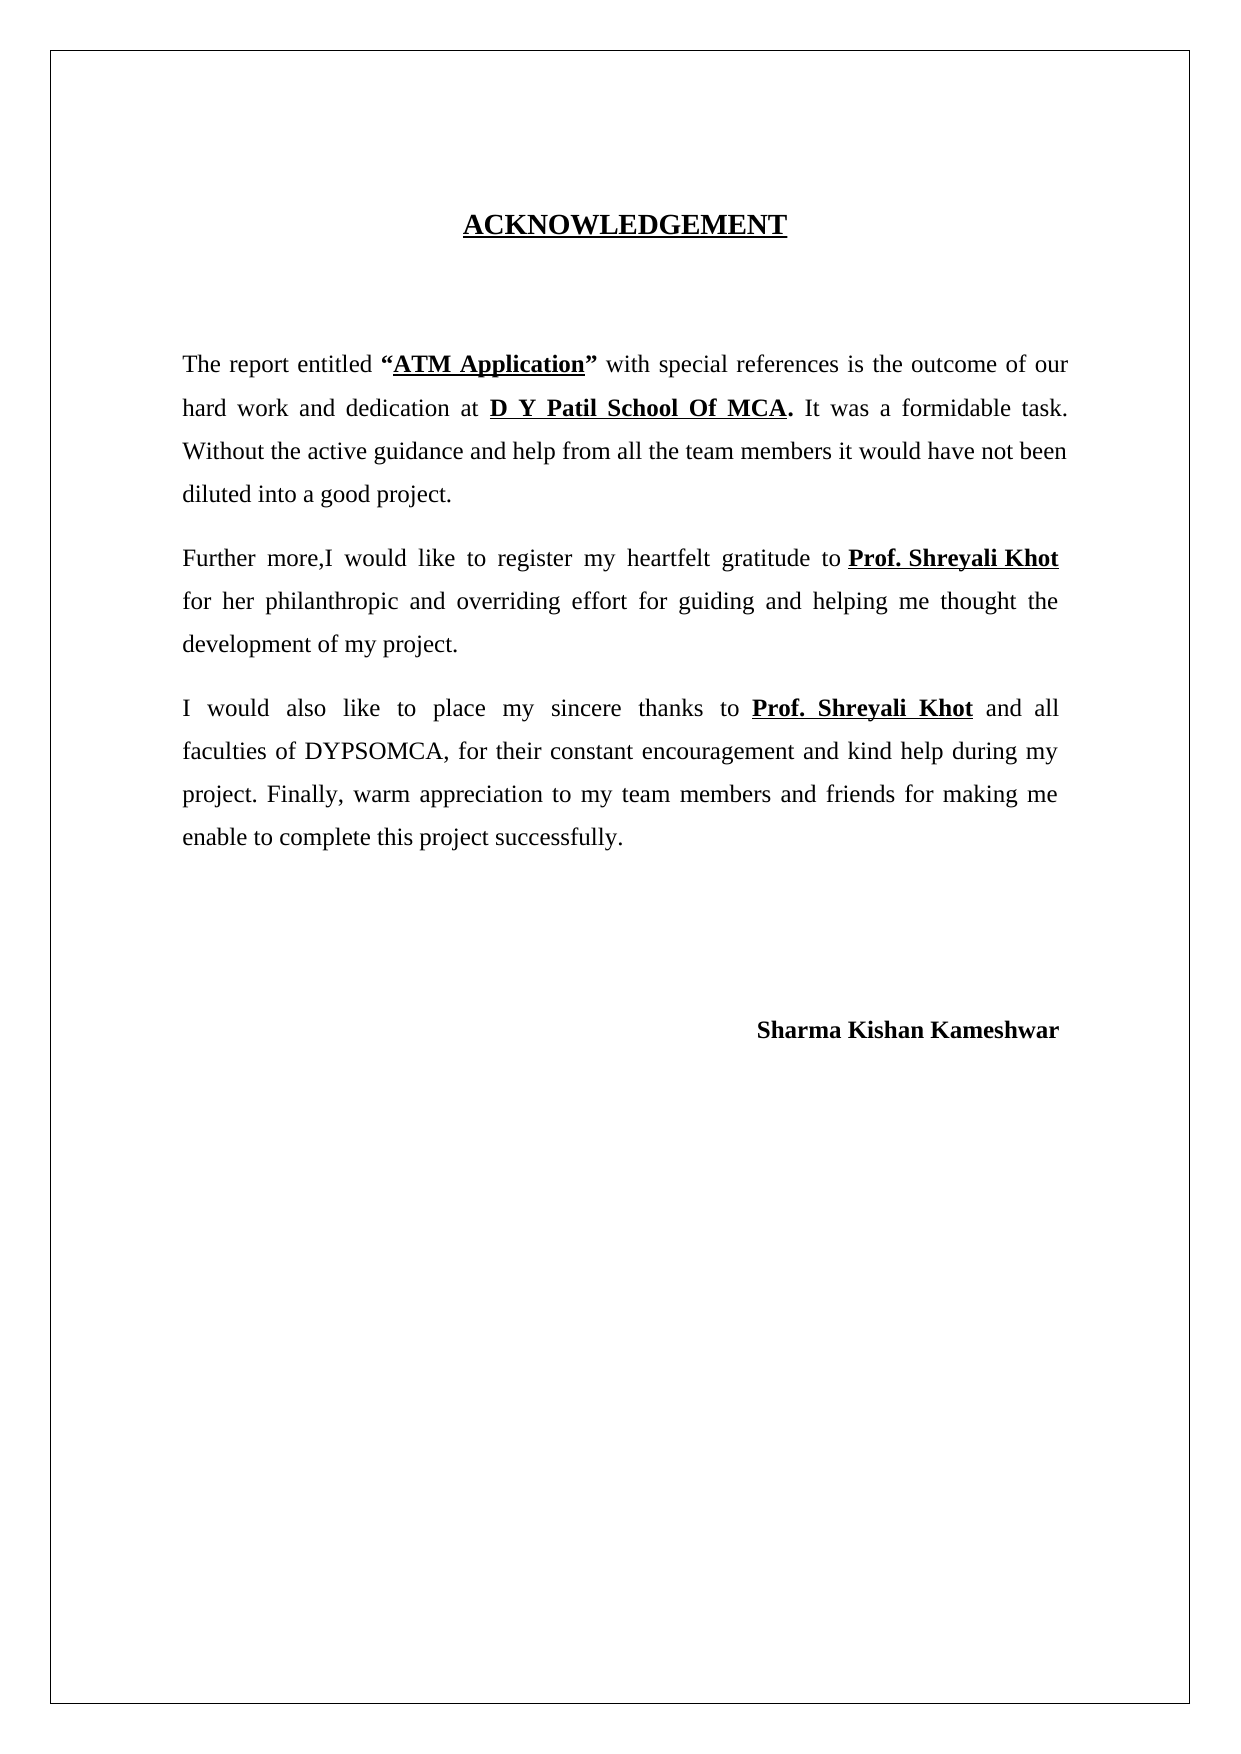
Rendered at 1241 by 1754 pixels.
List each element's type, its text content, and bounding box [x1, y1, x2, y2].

text I would also like to place my sincere thanks to Prof. Shreyali Khot and all faculties of DYPSOMCA, for their constant encouragement and kind help during my project. Finally, warm appreciation to my team members and friends for making me enable to complete this project successfully. [182, 693, 1059, 851]
text Sharma Kishan Kameshwar [150, 1015, 1059, 1044]
text The report entitled “ATM Application” with special references is the outcome of our hard work and dedication at D Y Patil School Of MCA. It was a formidable task. Without the active guidance and help from all the team members it would have not been diluted into a good project. [182, 349, 1069, 508]
subtitle ACKNOWLEDGEMENT [223, 207, 1027, 241]
text Further more,I would like to register my heartfelt gratitude to Prof. Shreyali Khot for her philanthropic and overriding effort for guiding and helping me thought the development of my project. [182, 543, 1059, 658]
